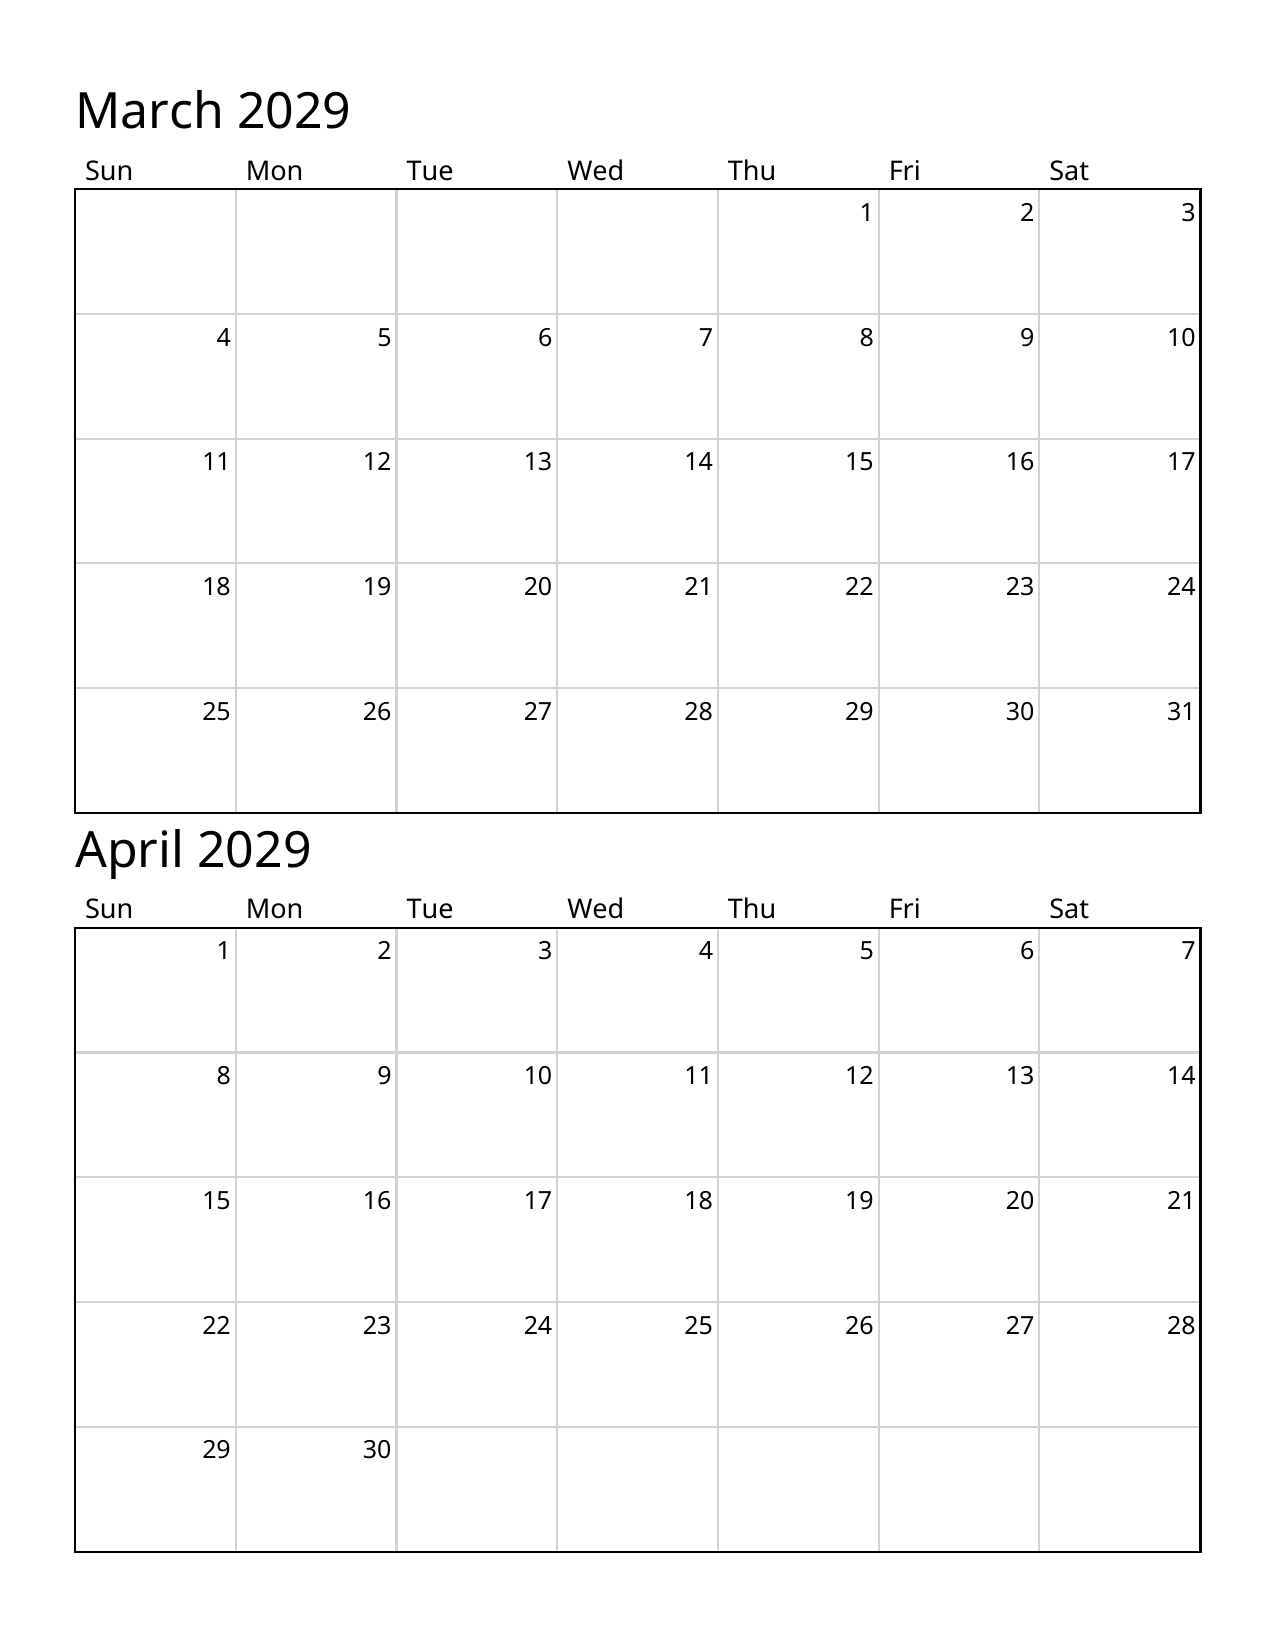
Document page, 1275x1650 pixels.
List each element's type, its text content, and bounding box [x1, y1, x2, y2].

table_cell 14 [558, 440, 717, 562]
table_cell 10 [398, 1054, 556, 1176]
table_cell 30 [880, 689, 1038, 812]
table_cell 8 [76, 1054, 235, 1176]
table_cell 28 [1040, 1303, 1199, 1426]
table_cell 31 [1040, 689, 1199, 812]
table_header 6 [880, 929, 1038, 1051]
table_header [237, 190, 395, 313]
table_cell 11 [76, 440, 235, 562]
table_cell 25 [558, 1303, 717, 1426]
table_cell 24 [1040, 564, 1199, 687]
table_cell 19 [237, 564, 395, 687]
table_cell 16 [880, 440, 1038, 562]
table_cell 22 [719, 564, 878, 687]
table_cell 26 [719, 1303, 878, 1426]
table_header [558, 190, 717, 313]
table_cell 10 [1040, 315, 1199, 437]
text Sun Mon Tue Wed Thu Fri Sat [85, 890, 1214, 927]
table_cell 8 [719, 315, 878, 437]
table_cell 18 [76, 564, 235, 687]
table_cell 5 [237, 315, 395, 437]
table_cell 7 [558, 315, 717, 437]
table_cell 12 [719, 1054, 878, 1176]
table_cell 9 [880, 315, 1038, 437]
table_header 1 [719, 190, 878, 313]
table_cell 20 [398, 564, 556, 687]
table_header 3 [1040, 190, 1199, 313]
table_header 2 [237, 929, 395, 1051]
table_header 7 [1040, 929, 1199, 1051]
table_header 2 [880, 190, 1038, 313]
table_cell [880, 1428, 1038, 1551]
table_cell 26 [237, 689, 395, 812]
table_cell 29 [76, 1428, 235, 1551]
table_cell 30 [237, 1428, 395, 1551]
table_cell 4 [76, 315, 235, 437]
table_cell 17 [398, 1178, 556, 1301]
table_cell 14 [1040, 1054, 1199, 1176]
table_cell 22 [76, 1303, 235, 1426]
table_cell [558, 1428, 717, 1551]
table_cell 16 [237, 1178, 395, 1301]
table_cell 27 [398, 689, 556, 812]
table_cell [1040, 1428, 1199, 1551]
table_cell 23 [237, 1303, 395, 1426]
table_cell 11 [558, 1054, 717, 1176]
table_cell 9 [237, 1054, 395, 1176]
table_header 4 [558, 929, 717, 1051]
text Sun Mon Tue Wed Thu Fri Sat [85, 151, 1214, 188]
table_cell 28 [558, 689, 717, 812]
table_cell 21 [558, 564, 717, 687]
table_cell 21 [1040, 1178, 1199, 1301]
table_cell 25 [76, 689, 235, 812]
table_header 5 [719, 929, 878, 1051]
table_cell 15 [719, 440, 878, 562]
table_cell 20 [880, 1178, 1038, 1301]
subtitle March 2029 [75, 75, 1214, 143]
table_cell [719, 1428, 878, 1551]
table_cell 27 [880, 1303, 1038, 1426]
table_cell 29 [719, 689, 878, 812]
subtitle April 2029 [75, 814, 1214, 882]
table_header [398, 190, 556, 313]
table_cell 6 [398, 315, 556, 437]
table_header [76, 190, 235, 313]
table_cell 17 [1040, 440, 1199, 562]
table_cell 13 [398, 440, 556, 562]
table_cell 18 [558, 1178, 717, 1301]
table_cell 12 [237, 440, 395, 562]
table_cell 23 [880, 564, 1038, 687]
table_header 1 [76, 929, 235, 1051]
table_cell 15 [76, 1178, 235, 1301]
table_cell 24 [398, 1303, 556, 1426]
table_header 3 [398, 929, 556, 1051]
table_cell [398, 1428, 556, 1551]
table_cell 13 [880, 1054, 1038, 1176]
table_cell 19 [719, 1178, 878, 1301]
